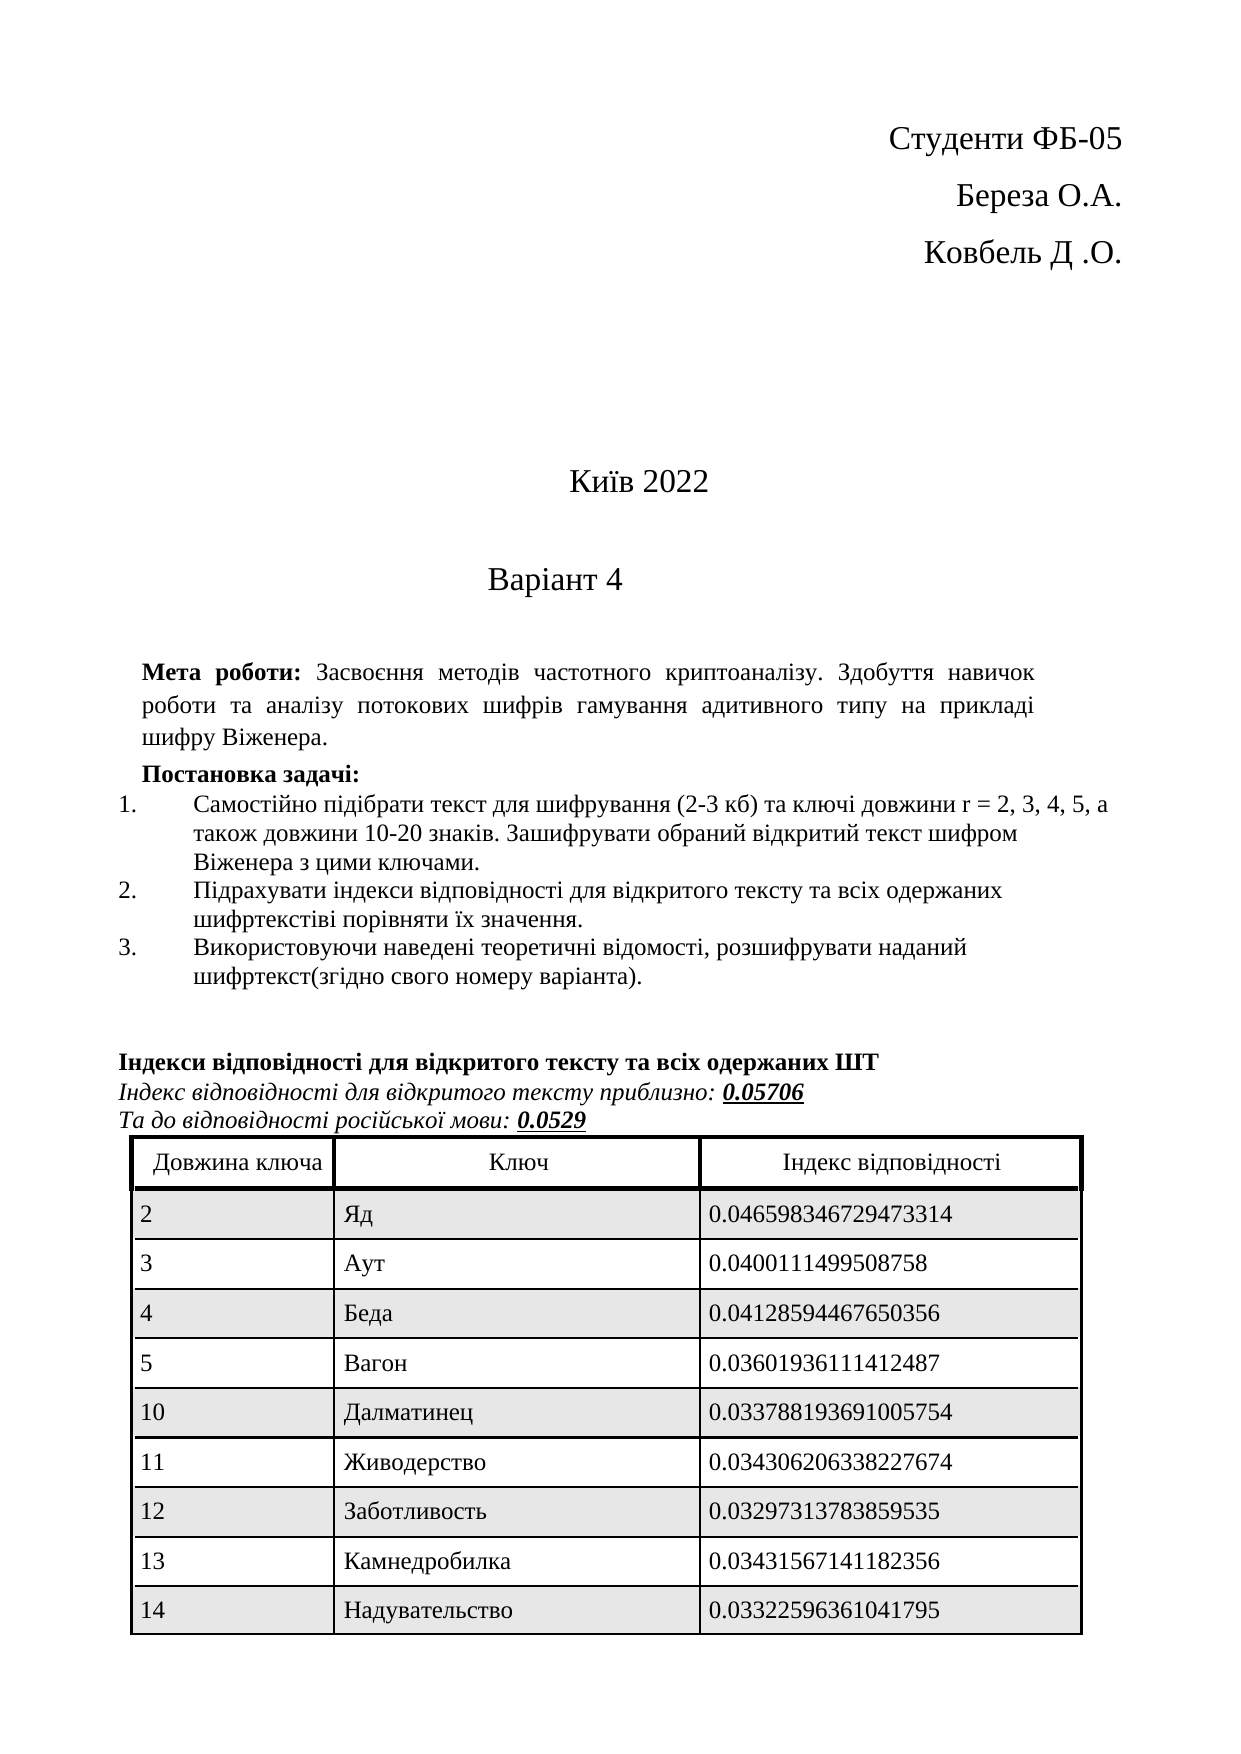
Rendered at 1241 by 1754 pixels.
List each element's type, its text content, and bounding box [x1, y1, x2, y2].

table_cell 0.034306206338227674 [701, 1437, 1080, 1487]
table_cell 0.03297313783859535 [701, 1487, 1080, 1536]
table_cell Яд [335, 1191, 699, 1239]
table_cell Аут [335, 1241, 699, 1288]
table_header Індекс відповідності [702, 1140, 1079, 1187]
table_cell 2 [133, 1188, 333, 1239]
table_cell Вагон [335, 1340, 699, 1387]
text Мета роботи: Засвоєння методів частотного криптоаналізу. Здобуття навичок роботи та аналізу потокових шифрів гамування адитивного типу на прикладі шифру Віженера. [142, 657, 1036, 751]
text Київ 2022 [569, 461, 1122, 499]
list Підрахувати індекси відповідності для відкритого тексту та всіх одержаних шифртекстіві порівняти їх значення. [118, 876, 1122, 933]
table_cell 13 [133, 1536, 333, 1586]
table_cell 0.03322596361041795 [701, 1586, 1080, 1633]
text Варіант 4 [487, 559, 1122, 598]
table_cell 3 [133, 1239, 333, 1288]
table_cell 0.046598346729473314 [701, 1187, 1080, 1239]
table_cell 4 [133, 1288, 333, 1338]
table_cell 10 [133, 1388, 333, 1437]
text Постановка задачі: [142, 759, 1122, 788]
table_cell 14 [133, 1586, 333, 1633]
table_cell 11 [133, 1437, 333, 1487]
list Використовуючи наведені теоретичні відомості, розшифрувати наданий шифртекст(згідно свого номеру варіанта). [118, 933, 1122, 990]
text Студенти ФБ-05 [118, 118, 1122, 156]
table_cell 0.03601936111412487 [701, 1338, 1080, 1387]
table_header Довжина ключа [134, 1140, 332, 1187]
table_cell 12 [133, 1487, 333, 1536]
table_cell 0.04128594467650356 [701, 1288, 1080, 1338]
table_cell Беда [335, 1290, 699, 1338]
table_cell Камнедробилка [335, 1538, 699, 1586]
table_header Ключ [336, 1140, 698, 1187]
text Індекси відповідності для відкритого тексту та всіх одержаних ШТ [118, 1048, 1122, 1076]
list Самостійно підібрати текст для шифрування (2-3 кб) та ключі довжини r = 2, 3, 4, 5, а також довжини 10-20 знаків. Зашифрувати обраний відкритий текст шифром Віженера з цими ключами. [118, 790, 1122, 876]
text Та до відповідності російської мови: 0.0529 [118, 1107, 1036, 1135]
table_cell Живодерство [335, 1439, 699, 1487]
table_cell Заботливость [335, 1489, 699, 1536]
table_cell Надувательство [335, 1588, 699, 1633]
text Індекс відповідності для відкритого тексту приблизно: 0.05706 [118, 1078, 1036, 1107]
text Береза О.А. Ковбель Д .О. [895, 175, 1122, 270]
table_cell 0.0400111499508758 [701, 1239, 1080, 1288]
table_cell 0.03431567141182356 [701, 1536, 1080, 1586]
table_cell Далматинец [335, 1390, 699, 1437]
table_cell 0.033788193691005754 [701, 1388, 1080, 1437]
table_cell 5 [133, 1338, 333, 1387]
